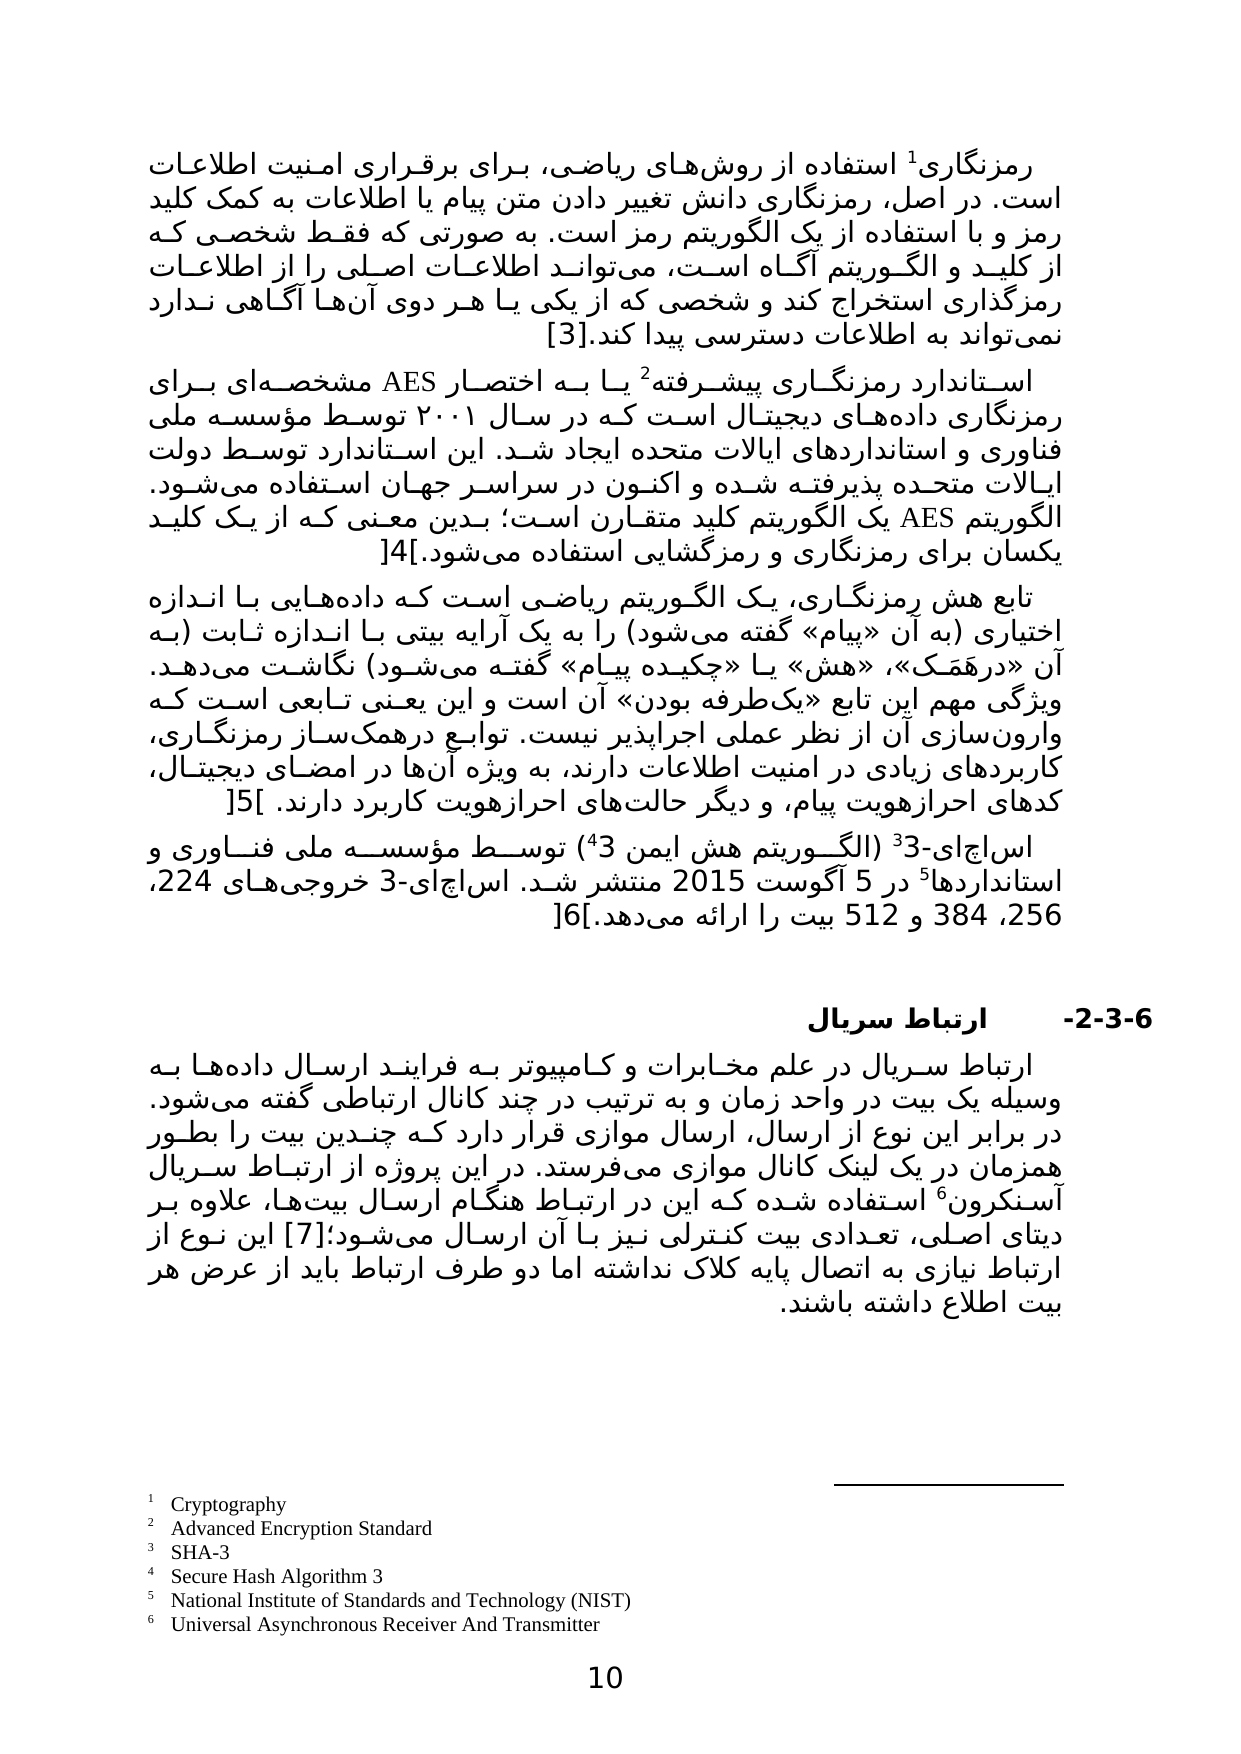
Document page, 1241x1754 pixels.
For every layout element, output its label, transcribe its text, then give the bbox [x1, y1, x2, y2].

text رمزنگاری استفاده از روش‌های ریاضی، برای برقراری امنیت اطلاعات است. در اصل، رمزنگاری دانش تغییر دادن متن پیام یا اطلاعات به کمک کلید رمز و با استفاده از یک الگوریتم رمز است. به صورتی که فقط شخصی که از کلید و الگوریتم آگاه است، می‌تواند اطلاعات اصلی را از اطلاعات رمزگذاری استخراج کند و شخصی که از یکی یا هر دوی آن‌ها آگاهی ندارد نمی‌تواند به اطلاعات دسترسی پیدا کند.[] [148, 148, 1063, 351]
text اس‌اچ‌ای-3 (الگوریتم هش ایمن 3) توسط مؤسسه ملی فناوری و استانداردها در 5 آگوست 2015 منتشر شد. اس‌اچ‌ای-3 خروجی‌های 224، 256، 384 و 512 بیت را ارائه می‌دهد.][ [148, 831, 1063, 933]
subtitle ارتباط سریال [148, 1004, 1063, 1035]
text استاندارد رمزنگاری پیشرفته یا به اختصار AES مشخصه‌ای برای رمزنگاری داده‌های دیجیتال است که در سال ۲۰۰۱ توسط مؤسسه ملی فناوری و استانداردهای ایالات متحده ایجاد شد. این استاندارد توسط دولت ایالات متحده پذیرفته شده و اکنون در سراسر جهان استفاده می‌شود. الگوریتم AES یک الگوریتم کلید متقارن است؛ بدین معنی که از یک کلید یکسان برای رمزنگاری و رمزگشایی استفاده می‌شود.][ [148, 364, 1063, 568]
text تابع هش رمزنگاری، یک الگوریتم ریاضی است که داده‌هایی با اندازه اختیاری (به آن «پیام» گفته می‌شود) را به یک آرایه بیتی با اندازه ثابت (به آن «درهَمَک»، «هش» یا «چکیده پیام» گفته می‌شود) نگاشت می‌دهد. ویژگی مهم این تابع «یک‌طرفه بودن» آن است و این یعنی تابعی است که وارون‌سازی آن از نظر عملی اجراپذیر نیست. توابع درهمک‌ساز رمزنگاری، کاربردهای زیادی در امنیت اطلاعات دارند، به ویژه آن‌ها در امضای دیجیتال، کدهای احرازهویت پیام، و دیگر حالت‌های احرازهویت کاربرد دارند. ][ [148, 581, 1063, 818]
text ارتباط سریال در علم مخابرات و کامپیوتر به فرایند ارسال داده‌ها به وسیله یک بیت در واحد زمان و به ترتیب در چند کانال ارتباطی گفته می‌شود. در برابر این نوع از ارسال، ارسال موازی قرار دارد که چندین بیت را بطور همزمان در یک لینک کانال موازی می‌فرستد. در این پروژه از ارتباط سریال آسنکرون استفاده شده که این در ارتباط هنگام ارسال بیت‌ها، علاوه بر دیتای اصلی، تعدادی بیت کنترلی نیز با آن ارسال می‌شود؛[] این نوع از ارتباط نیازی به اتصال پایه کلاک نداشته اما دو طرف ارتباط باید از عرض هر بیت اطلاع داشته باشند. [148, 1048, 1063, 1319]
